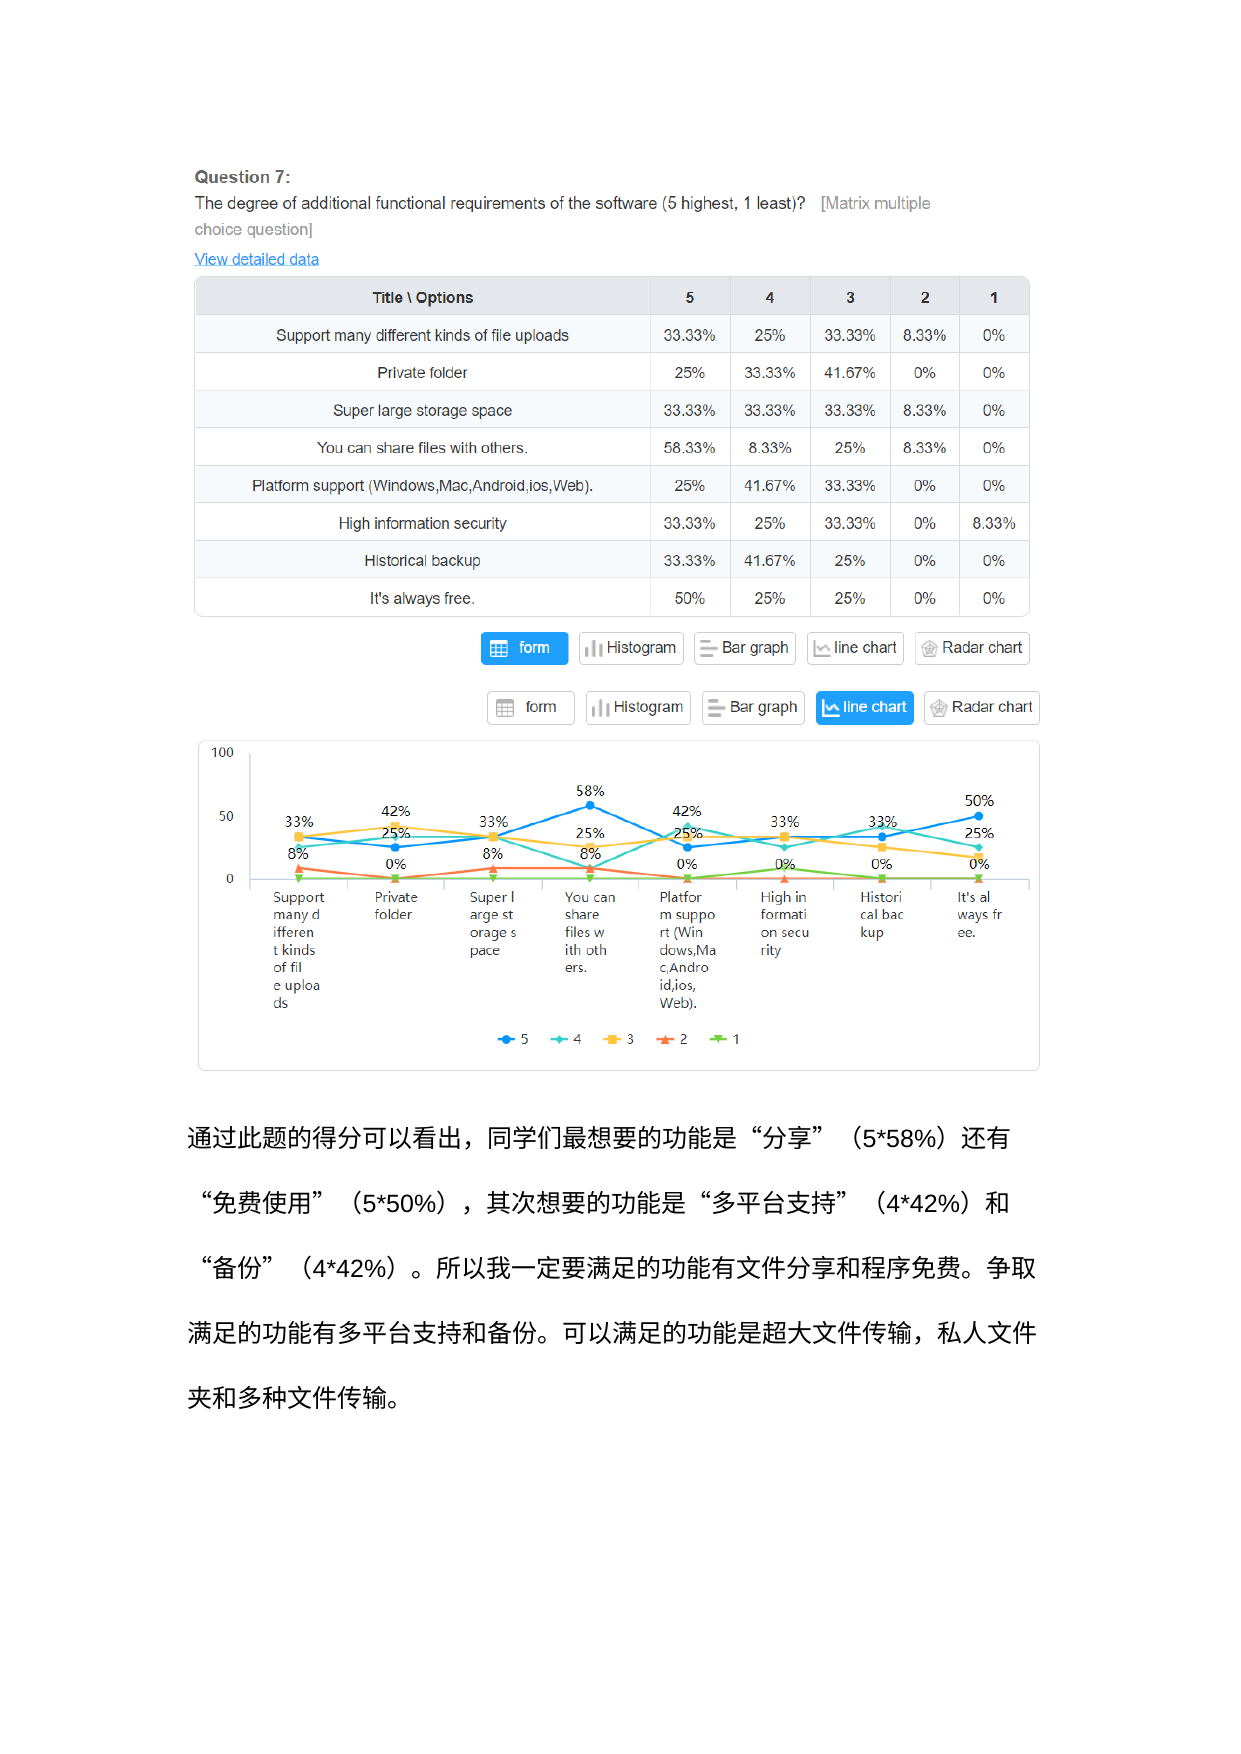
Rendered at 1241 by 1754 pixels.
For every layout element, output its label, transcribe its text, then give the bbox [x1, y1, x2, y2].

picture [187, 682, 1053, 1075]
picture [187, 162, 1052, 675]
text 通过此题的得分可以看出，同学们最想要的功能是“分享”（5*58%）还有“免费使用”（5*50%），其次想要的功能是“多平台支持”（4*42%）和“备份”（4*42%）。所以我一定要满足的功能有文件分享和程序免费。争取满足的功能有多平台支持和备份。可以满足的功能是超大文件传输，私人文件夹和多种文件传输。 [187, 1104, 1053, 1429]
